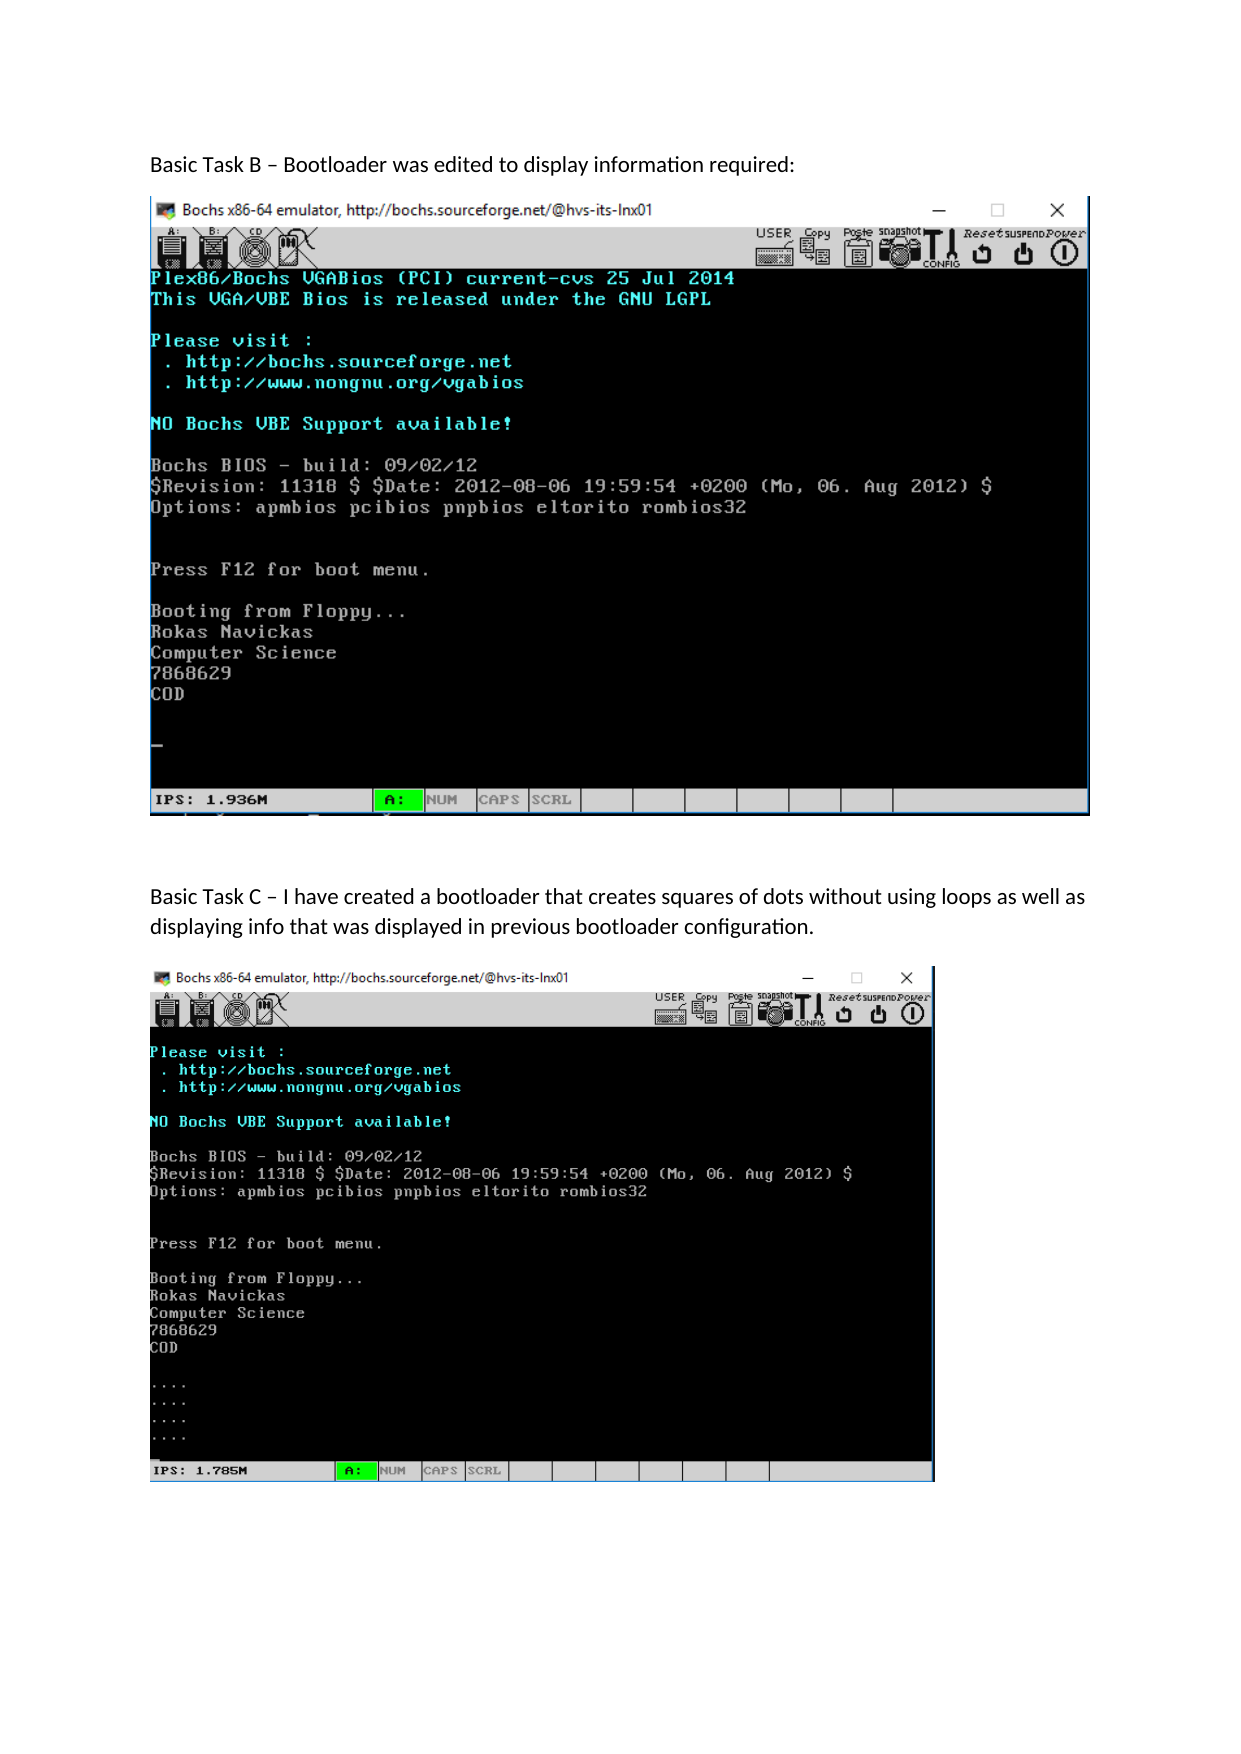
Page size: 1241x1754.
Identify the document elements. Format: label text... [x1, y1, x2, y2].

picture [150, 966, 935, 1482]
text Basic Task C – I have created a bootloader that creates squares of dots without using loops as well as displaying info that was displayed in previous bootloader configuration. [150, 882, 1090, 940]
text Basic Task B – Bootloader was edited to display information required: [150, 150, 1090, 178]
picture [150, 196, 1090, 816]
